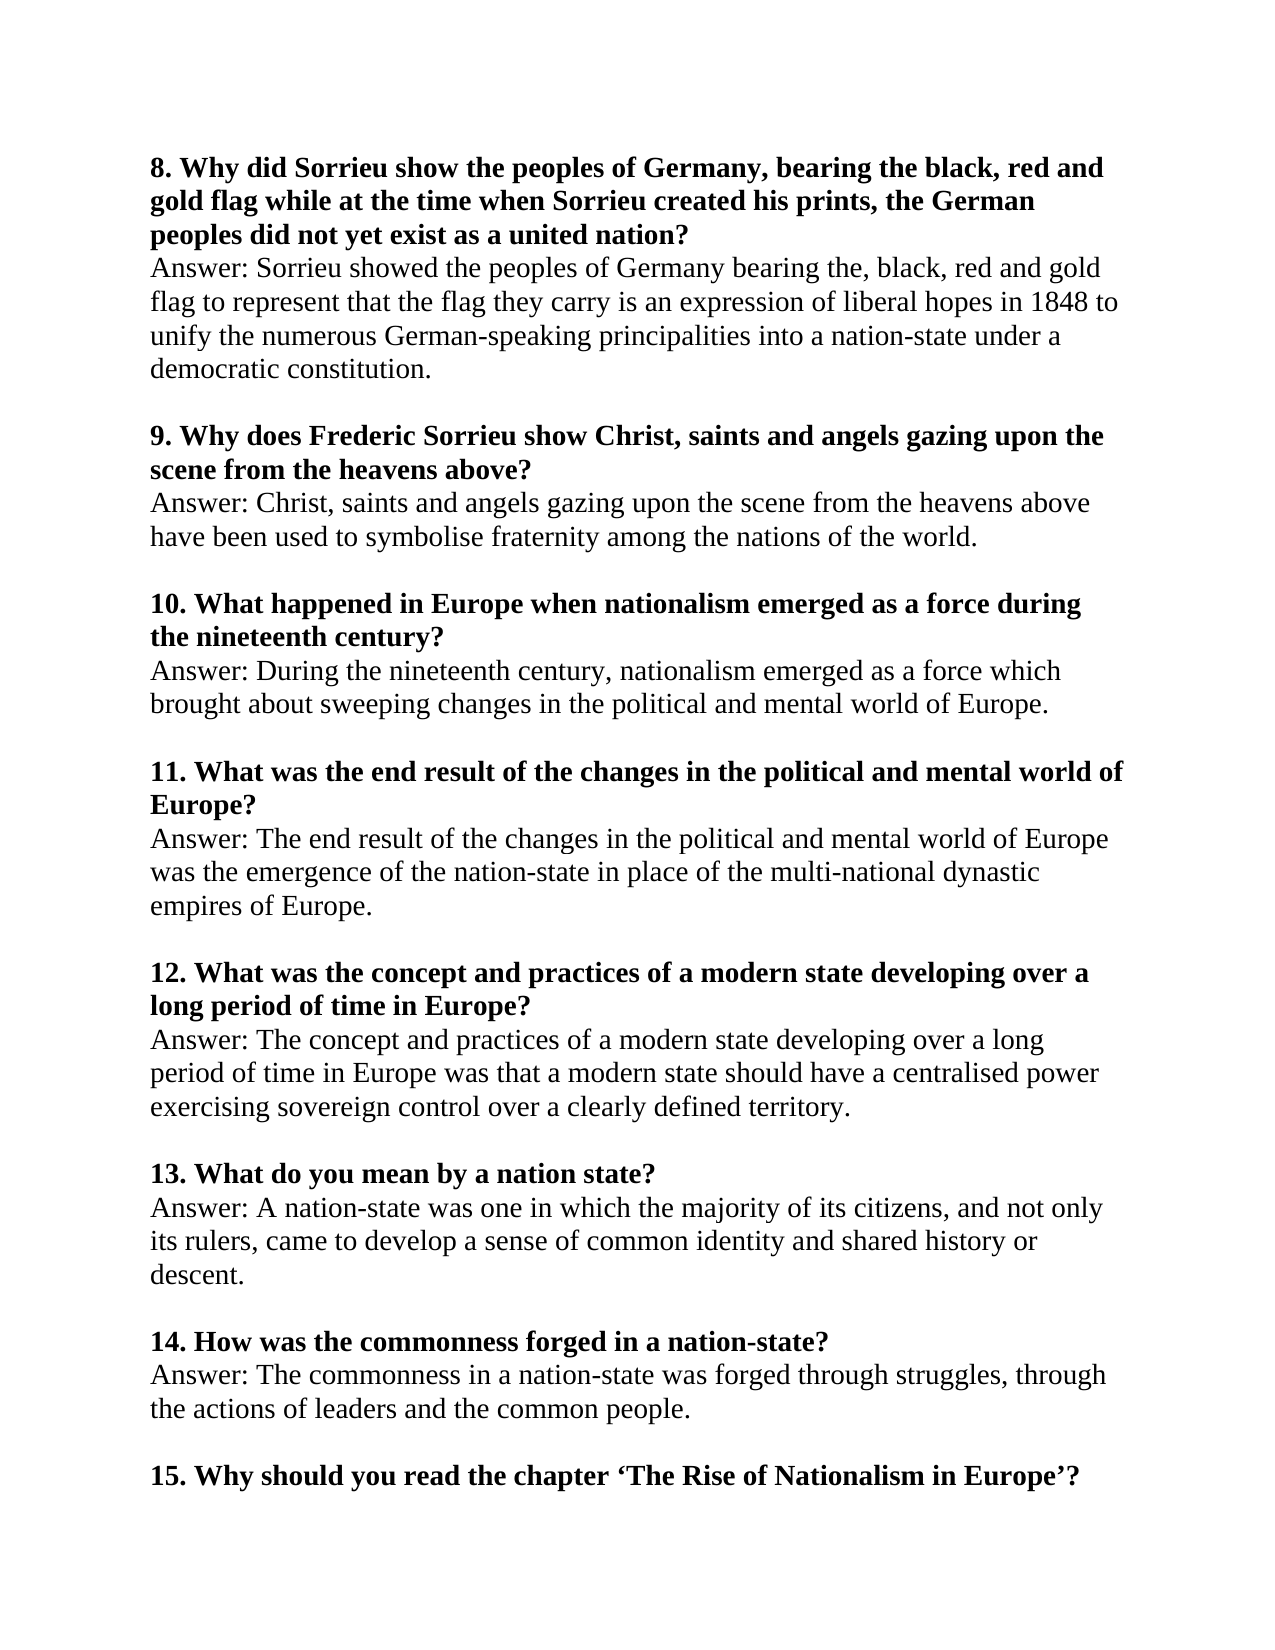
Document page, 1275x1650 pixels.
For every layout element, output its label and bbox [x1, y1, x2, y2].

text [150, 150, 1125, 1492]
